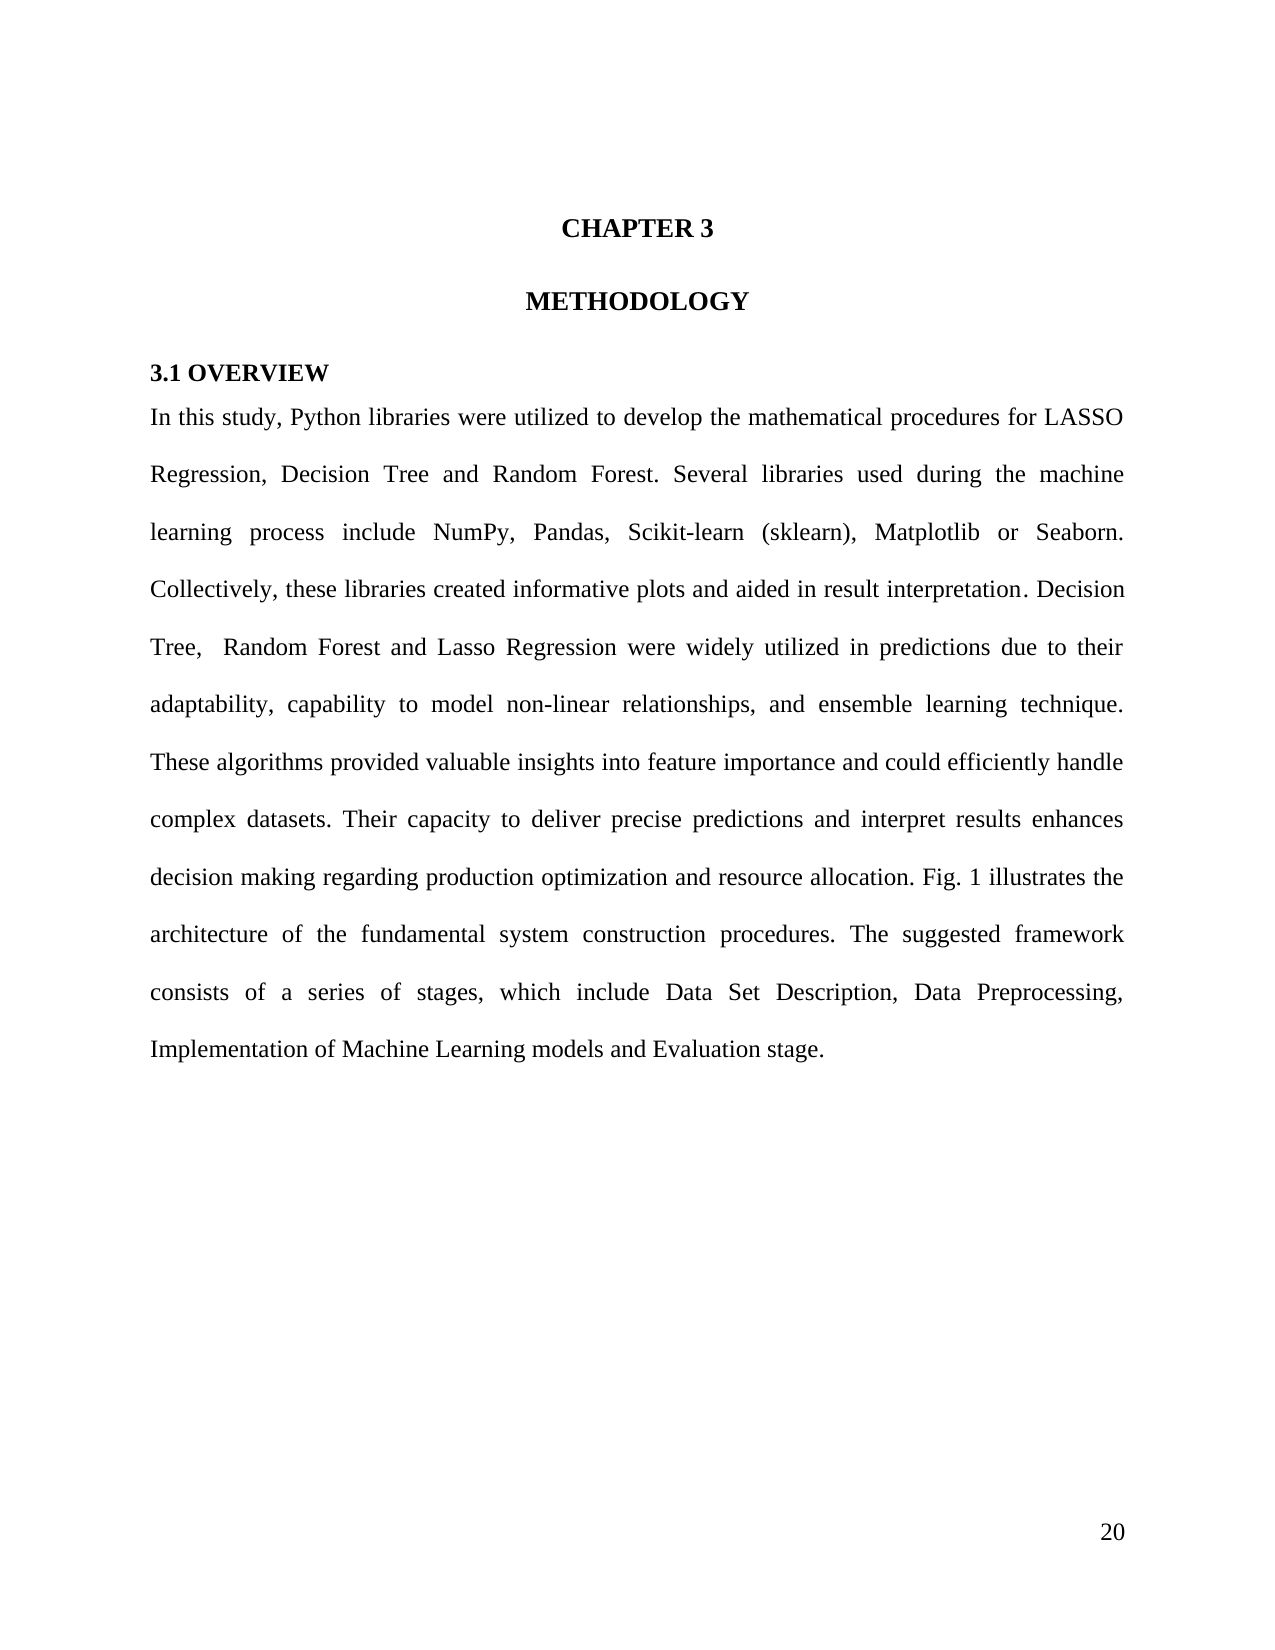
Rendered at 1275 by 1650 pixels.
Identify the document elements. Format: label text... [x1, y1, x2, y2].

subtitle METHODOLOGY [150, 285, 1125, 316]
text In this study, Python libraries were utilized to develop the mathematical procedures for LASSO Regression, Decision Tree and Random Forest. Several libraries used during the machine learning process include NumPy, Pandas, Scikit-learn (sklearn), Matplotlib or Seaborn. Collectively, these libraries created informative plots and aided in result interpretation. Decision Tree, Random Forest and Lasso Regression were widely utilized in predictions due to their adaptability, capability to model non-linear relationships, and ensemble learning technique. These algorithms provided valuable insights into feature importance and could efficiently handle complex datasets. Their capacity to deliver precise predictions and interpret results enhances decision making regarding production optimization and resource allocation. Fig. 1 illustrates the architecture of the fundamental system construction procedures. The suggested framework consists of a series of stages, which include Data Set Description, Data Preprocessing, Implementation of Machine Learning models and Evaluation stage. [150, 402, 1125, 1063]
subtitle CHAPTER 3 [150, 212, 1125, 243]
subtitle 3.1 OVERVIEW [150, 358, 1125, 387]
